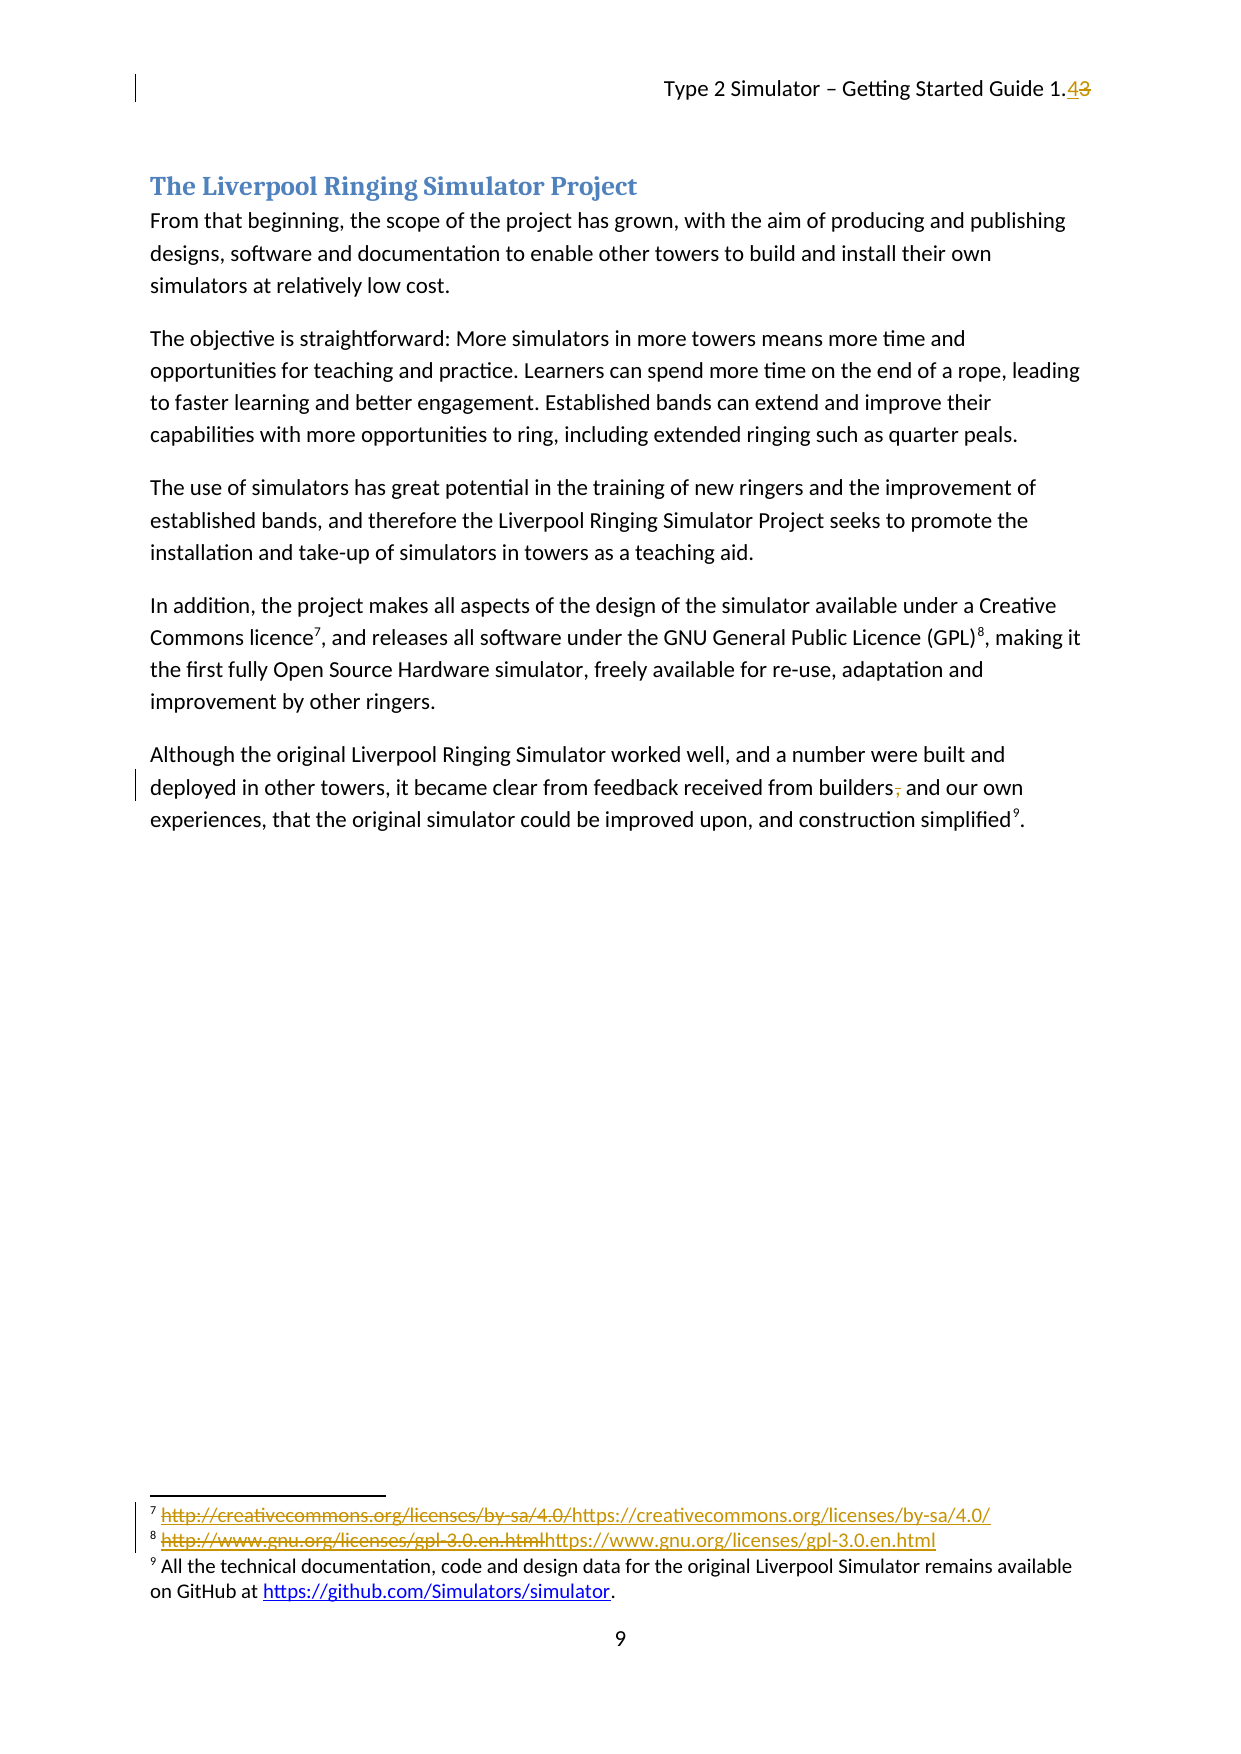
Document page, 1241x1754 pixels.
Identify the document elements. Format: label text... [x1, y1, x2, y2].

text The objective is straightforward: More simulators in more towers means more time and opportunities for teaching and practice. Learners can spend more time on the end of a rope, leading to faster learning and better engagement. Established bands can extend and improve their capabilities with more opportunities to ring, including extended ringing such as quarter peals. [150, 324, 1090, 448]
text The use of simulators has great potential in the training of new ringers and the improvement of established bands, and therefore the Liverpool Ringing Simulator Project seeks to promote the installation and take-up of simulators in towers as a teaching aid. [150, 473, 1090, 566]
text Although the original Liverpool Ringing Simulator worked well, and a number were built and deployed in other towers, it became clear from feedback received from builders and our own experiences, that the original simulator could be improved upon, and construction simplified. [150, 741, 1090, 833]
text In addition, the project makes all aspects of the design of the simulator available under a Creative Commons licence, and releases all software under the GNU General Public Licence (GPL), making it the first fully Open Source Hardware simulator, freely available for re-use, adaptation and improvement by other ringers. [150, 591, 1090, 716]
text From that beginning, the scope of the project has grown, with the aim of producing and publishing designs, software and documentation to enable other towers to build and install their own simulators at relatively low cost. [150, 207, 1090, 299]
subtitle The Liverpool Ringing Simulator Project [150, 171, 1090, 202]
